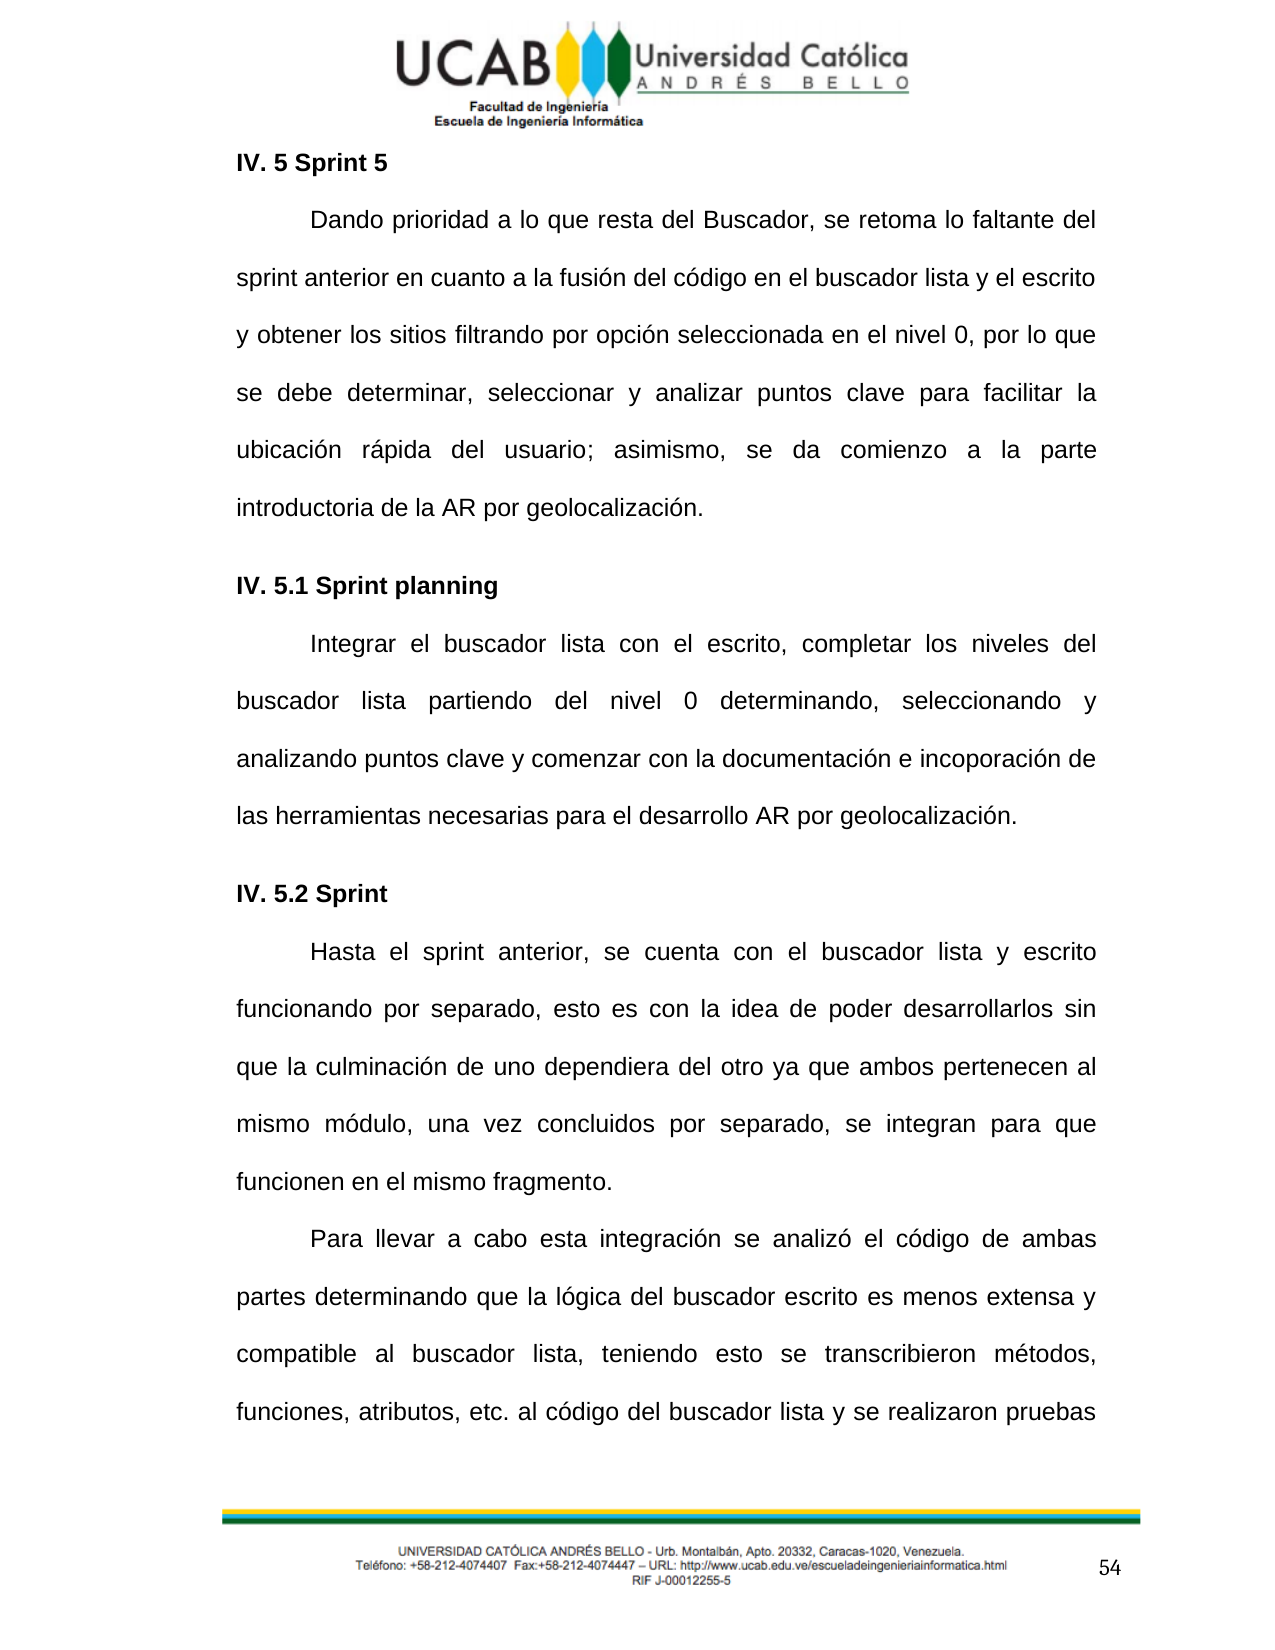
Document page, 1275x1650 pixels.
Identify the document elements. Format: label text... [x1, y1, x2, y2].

subtitle IV. 5 Sprint 5 [236, 148, 1098, 176]
picture [220, 1506, 1141, 1593]
picture [355, 0, 974, 144]
subtitle IV. 5.1 Sprint planning [236, 571, 1098, 600]
subtitle IV. 5.2 Sprint [236, 879, 1098, 908]
text Integrar el buscador lista con el escrito, completar los niveles del buscador lista partiendo del nivel 0 determinando, seleccionando y analizando puntos clave y comenzar con la documentación e incoporación de las herramientas necesarias para el desarrollo AR por geolocalización. [236, 628, 1098, 830]
text Hasta el sprint anterior, se cuenta con el buscador lista y escrito funcionando por separado, esto es con la idea de poder desarrollarlos sin que la culminación de uno dependiera del otro ya que ambos pertenecen al mismo módulo, una vez concluidos por separado, se integran para que funcionen en el mismo fragmento. [236, 937, 1098, 1196]
